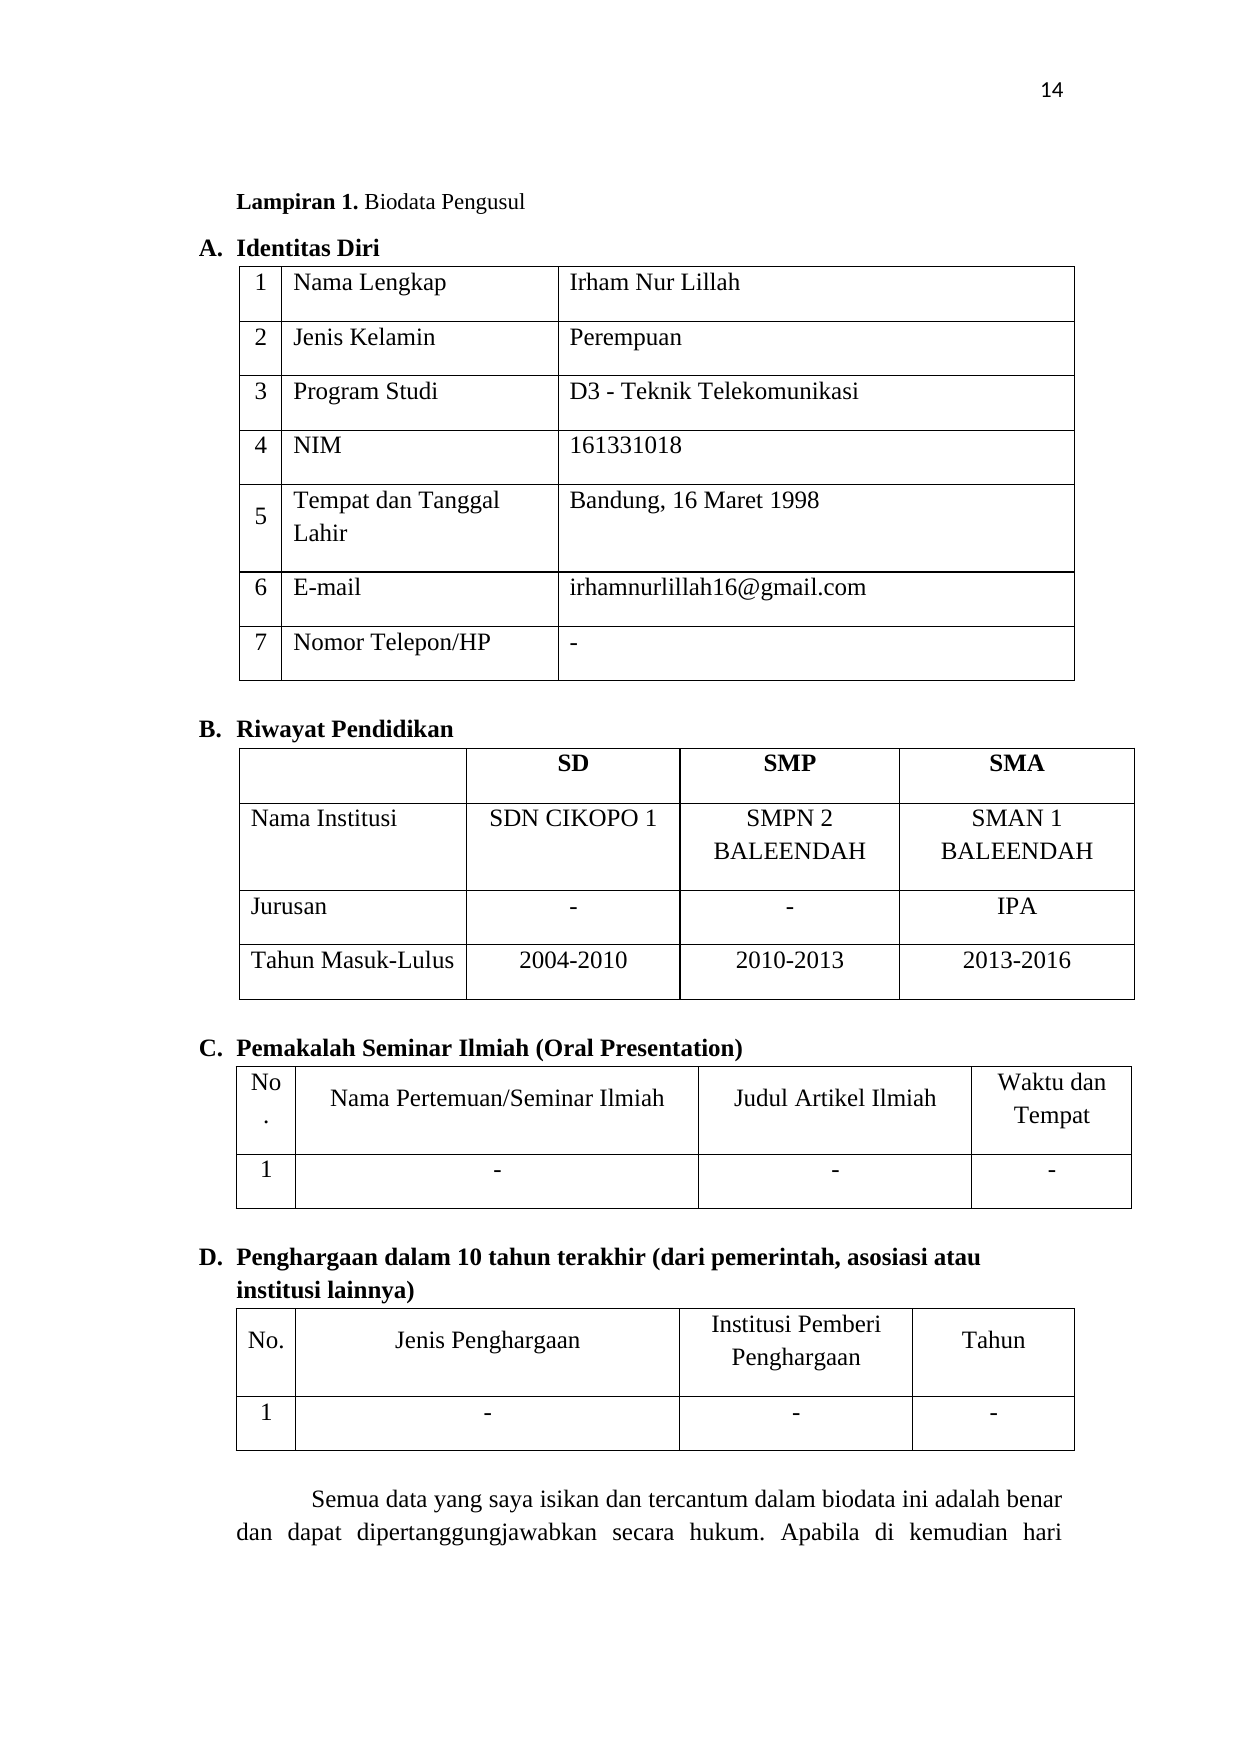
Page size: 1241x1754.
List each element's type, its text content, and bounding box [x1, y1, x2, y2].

table_header Nama Lengkap [282, 267, 558, 321]
table_cell irhamnurlillah16@gmail.com [559, 573, 1074, 626]
table_cell SMPN 2 BALEENDAH [681, 804, 899, 890]
table_cell Perempuan [559, 322, 1074, 375]
table_cell 1 [237, 1155, 295, 1208]
table_header No. [237, 1067, 295, 1153]
table_header SMP [681, 749, 899, 802]
list Pemakalah Seminar Ilmiah (Oral Presentation) [199, 1033, 1063, 1062]
table_cell Nama Institusi [240, 804, 466, 890]
table_cell Nomor Telepon/HP [282, 627, 558, 680]
table_cell E-mail [282, 573, 558, 626]
table_cell 2010-2013 [681, 945, 899, 999]
table_cell - [913, 1397, 1074, 1450]
list Identitas Diri [199, 233, 1063, 262]
table_cell D3 - Teknik Telekomunikasi [559, 376, 1074, 429]
table_header Judul Artikel Ilmiah [699, 1067, 971, 1153]
table_cell - [680, 1397, 912, 1450]
table_cell 161331018 [559, 431, 1074, 484]
table_header SD [467, 749, 679, 802]
table_cell - [559, 627, 1074, 680]
table_cell 2013-2016 [900, 945, 1134, 999]
table_cell NIM [282, 431, 558, 484]
table_cell SDN CIKOPO 1 [467, 804, 679, 890]
table_header No. [237, 1309, 295, 1396]
table_cell 2 [240, 322, 281, 375]
table_cell Program Studi [282, 376, 558, 429]
table_cell - [296, 1397, 679, 1450]
table_cell IPA [900, 891, 1134, 944]
table_cell - [681, 891, 899, 944]
table_header Waktu dan Tempat [972, 1067, 1131, 1153]
table_cell Jenis Kelamin [282, 322, 558, 375]
table_header Institusi Pemberi Penghargaan [680, 1309, 912, 1396]
list Penghargaan dalam 10 tahun terakhir (dari pemerintah, asosiasi atau institusi lainnya) [199, 1242, 1063, 1304]
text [236, 1484, 1063, 1546]
table_cell SMAN 1 BALEENDAH [900, 804, 1134, 890]
table_cell - [296, 1155, 698, 1208]
table_cell 5 [240, 485, 281, 571]
table_cell Bandung, 16 Maret 1998 [559, 485, 1074, 571]
table_header 1 [240, 267, 281, 321]
table_cell 7 [240, 627, 281, 680]
table_cell Tahun Masuk-Lulus [240, 945, 466, 999]
table_cell - [467, 891, 679, 944]
text Lampiran 1. Biodata Pengusul [236, 188, 1063, 214]
list Riwayat Pendidikan [199, 714, 1063, 743]
table_cell - [699, 1155, 971, 1208]
table_header SMA [900, 749, 1134, 802]
table_cell - [972, 1155, 1131, 1208]
table_header [240, 749, 466, 802]
table_header Irham Nur Lillah [559, 267, 1074, 321]
table_header Jenis Penghargaan [296, 1309, 679, 1396]
table_cell 3 [240, 376, 281, 429]
table_cell 6 [240, 573, 281, 626]
table_cell 1 [237, 1397, 295, 1450]
table_cell 2004-2010 [467, 945, 679, 999]
table_cell Jurusan [240, 891, 466, 944]
table_header Tahun [913, 1309, 1074, 1396]
table_cell Tempat dan Tanggal Lahir [282, 485, 558, 571]
table_header Nama Pertemuan/Seminar Ilmiah [296, 1067, 698, 1153]
table_cell 4 [240, 431, 281, 484]
